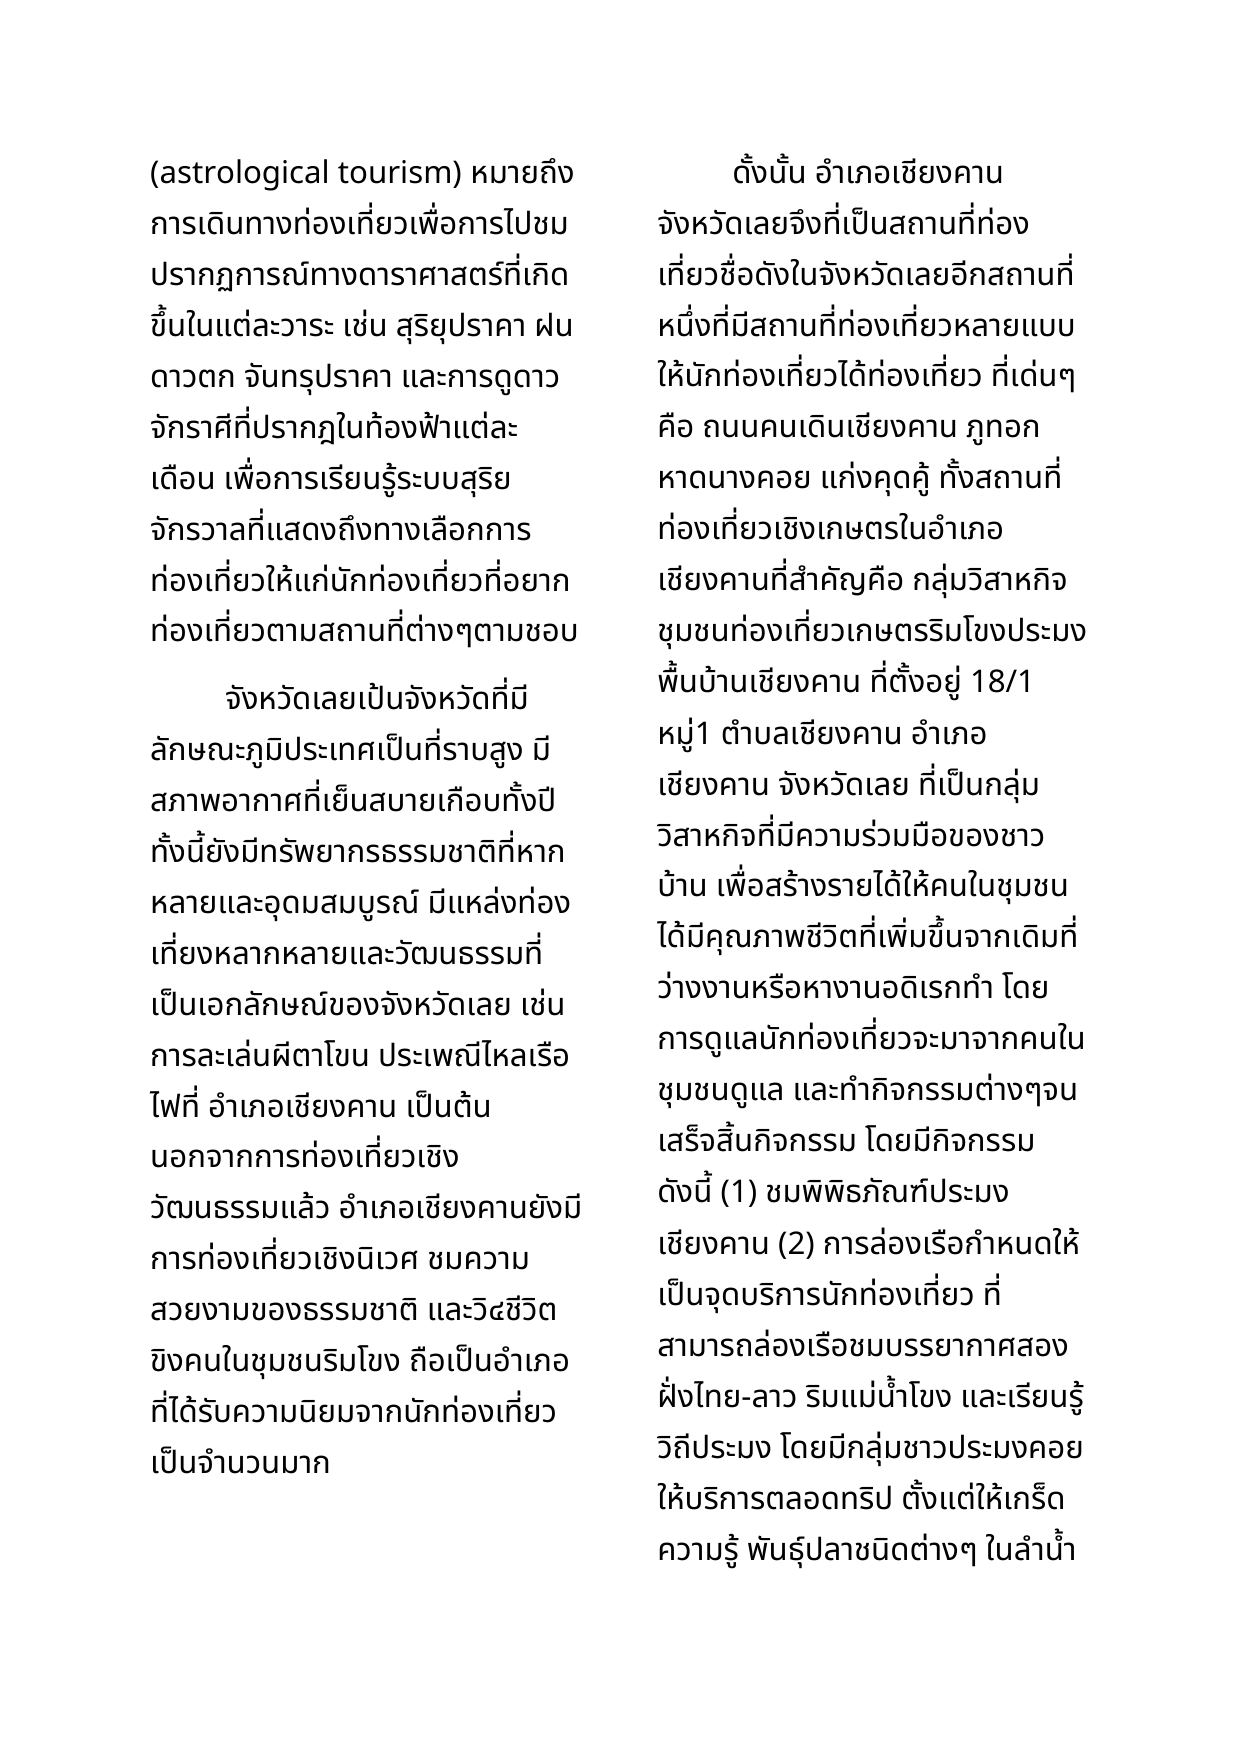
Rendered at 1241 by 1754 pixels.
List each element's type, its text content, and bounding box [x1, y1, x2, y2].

text จังหวัดเลยเป้นจังหวัดที่มีลักษณะภูมิประเทศเป็นที่ราบสูง มีสภาพอากาศที่เย็นสบายเกือบทั้งปี ทั้งนี้ยังมีทรัพยากรธรรมชาติที่หากหลายและอุดมสมบูรณ์ มีแหล่งท่องเที่ยงหลากหลายและวัฒนธรรมที่เป็นเอกลักษณ์ของจังหวัดเลย เช่น การละเล่นผีตาโขน ประเพณีไหลเรือไฟที่ อำเภอเชียงคาน เป็นต้น นอกจากการท่องเที่ยวเชิงวัฒนธรรมแล้ว อำเภอเชียงคานยังมีการท่องเที่ยวเชิงนิเวศ ชมความสวยงามของธรรมชาติ และวิ๔ชีวิตขิงคนในชุมชนริมโขง ถือเป็นอำเภอที่ได้รับความนิยมจากนักท่องเที่ยวเป็นจำนวนมาก [150, 676, 583, 1488]
